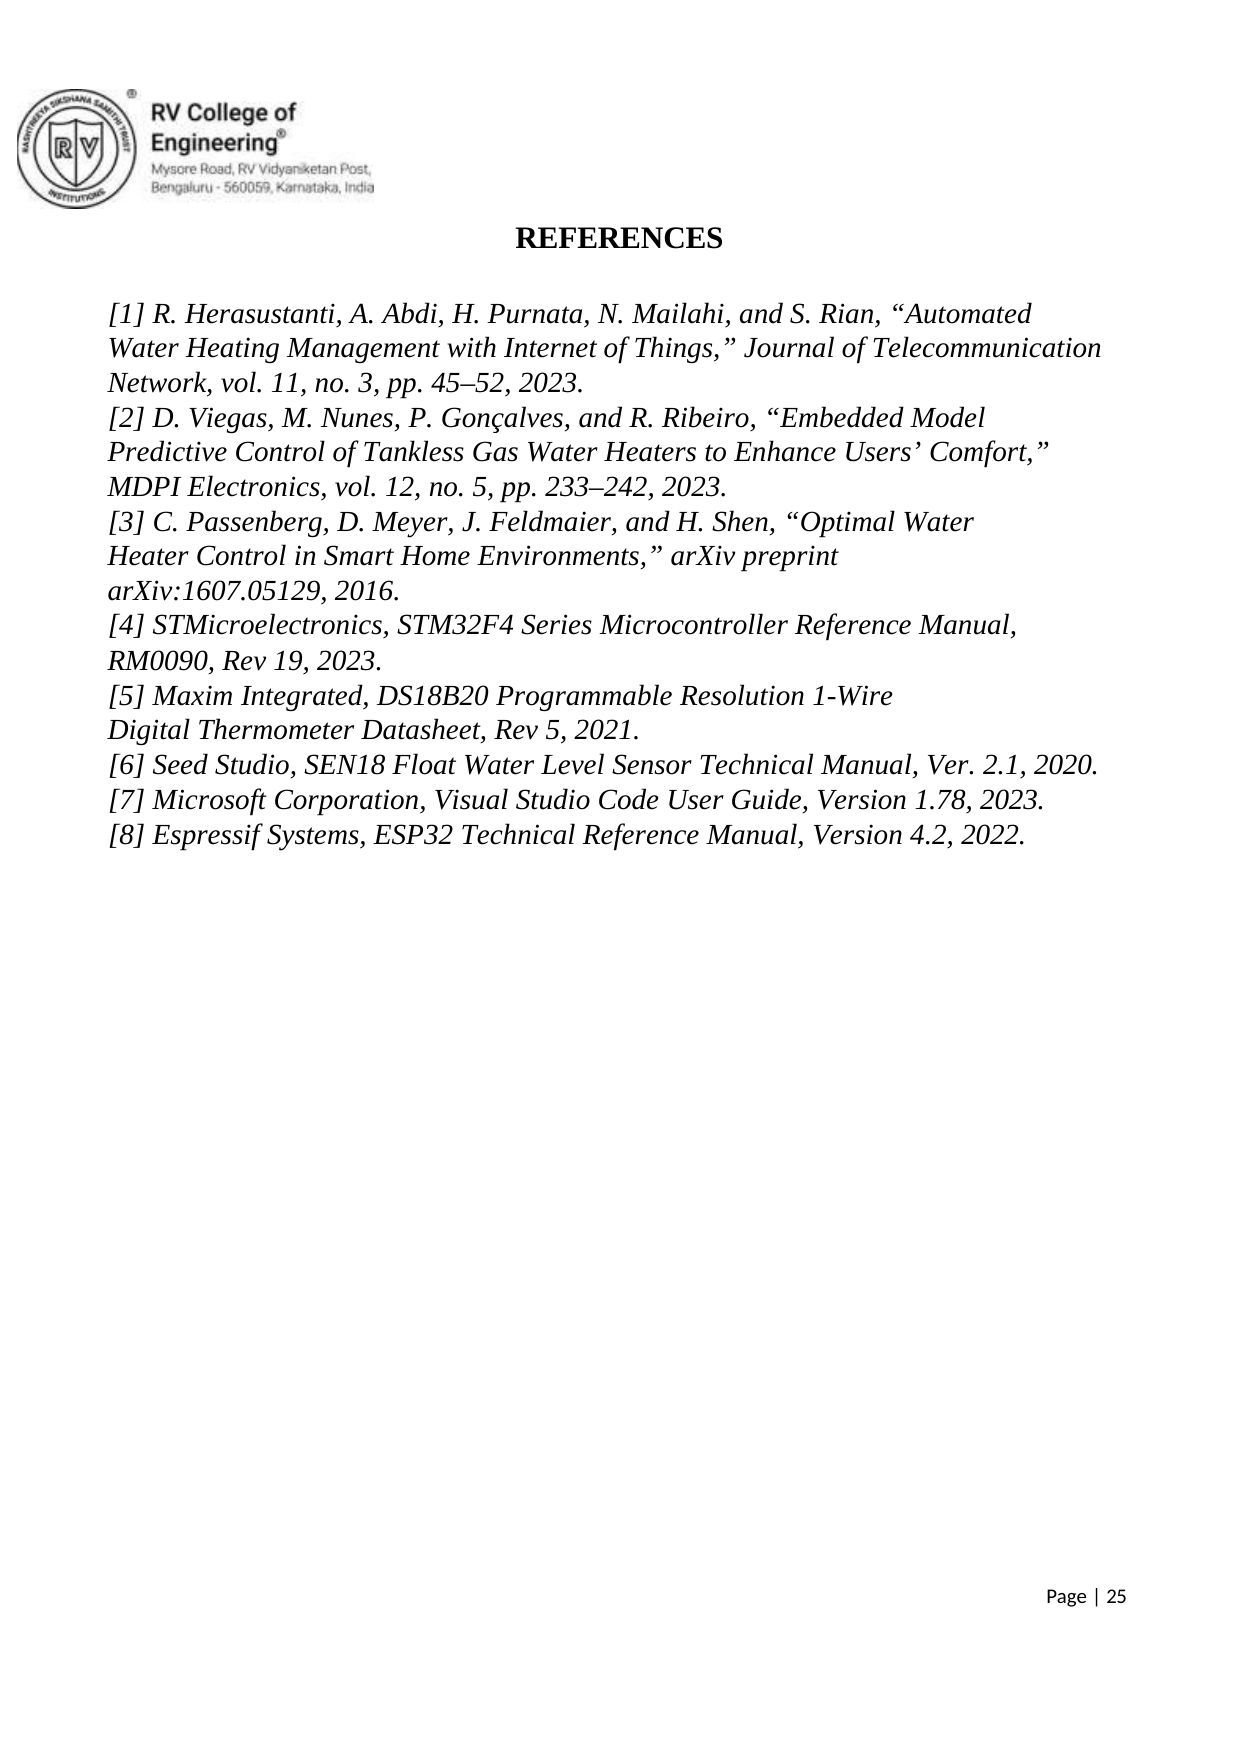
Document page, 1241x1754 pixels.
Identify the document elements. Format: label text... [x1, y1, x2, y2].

list C. Passenberg, D. Meyer, J. Feldmaier, and H. Shen, “Optimal Water Heater Control in Smart Home Environments,” arXiv preprint arXiv:1607.05129, 2016. [107, 504, 1053, 606]
subtitle REFERENCES [68, 219, 1170, 255]
list Espressif Systems, ESP32 Technical Reference Manual, Version 4.2, 2022. [108, 817, 1181, 850]
list Maxim Integrated, DS18B20 Programmable Resolution 1-Wire Digital Thermometer Datasheet, Rev 5, 2021. [107, 678, 980, 746]
list Microsoft Corporation, Visual Studio Code User Guide, Version 1.78, 2023. [108, 782, 1181, 815]
text Page | 25 [59, 1584, 1127, 1609]
list R. Herasustanti, A. Abdi, H. Purnata, N. Mailahi, and S. Rian, “Automated Water Heating Management with Internet of Things,” Journal of Telecommunication Network, vol. 11, no. 3, pp. 45–52, 2023. [107, 296, 1105, 399]
list Seed Studio, SEN18 Float Water Level Sensor Technical Manual, Ver. 2.1, 2020. [108, 747, 1181, 780]
picture [17, 89, 374, 209]
list STMicroelectronics, STM32F4 Series Microcontroller Reference Manual, RM0090, Rev 19, 2023. [107, 607, 1127, 676]
list D. Viegas, M. Nunes, P. Gonçalves, and R. Ribeiro, “Embedded Model Predictive Control of Tankless Gas Water Heaters to Enhance Users’ Comfort,” MDPI Electronics, vol. 12, no. 5, pp. 233–242, 2023. [107, 400, 1104, 502]
